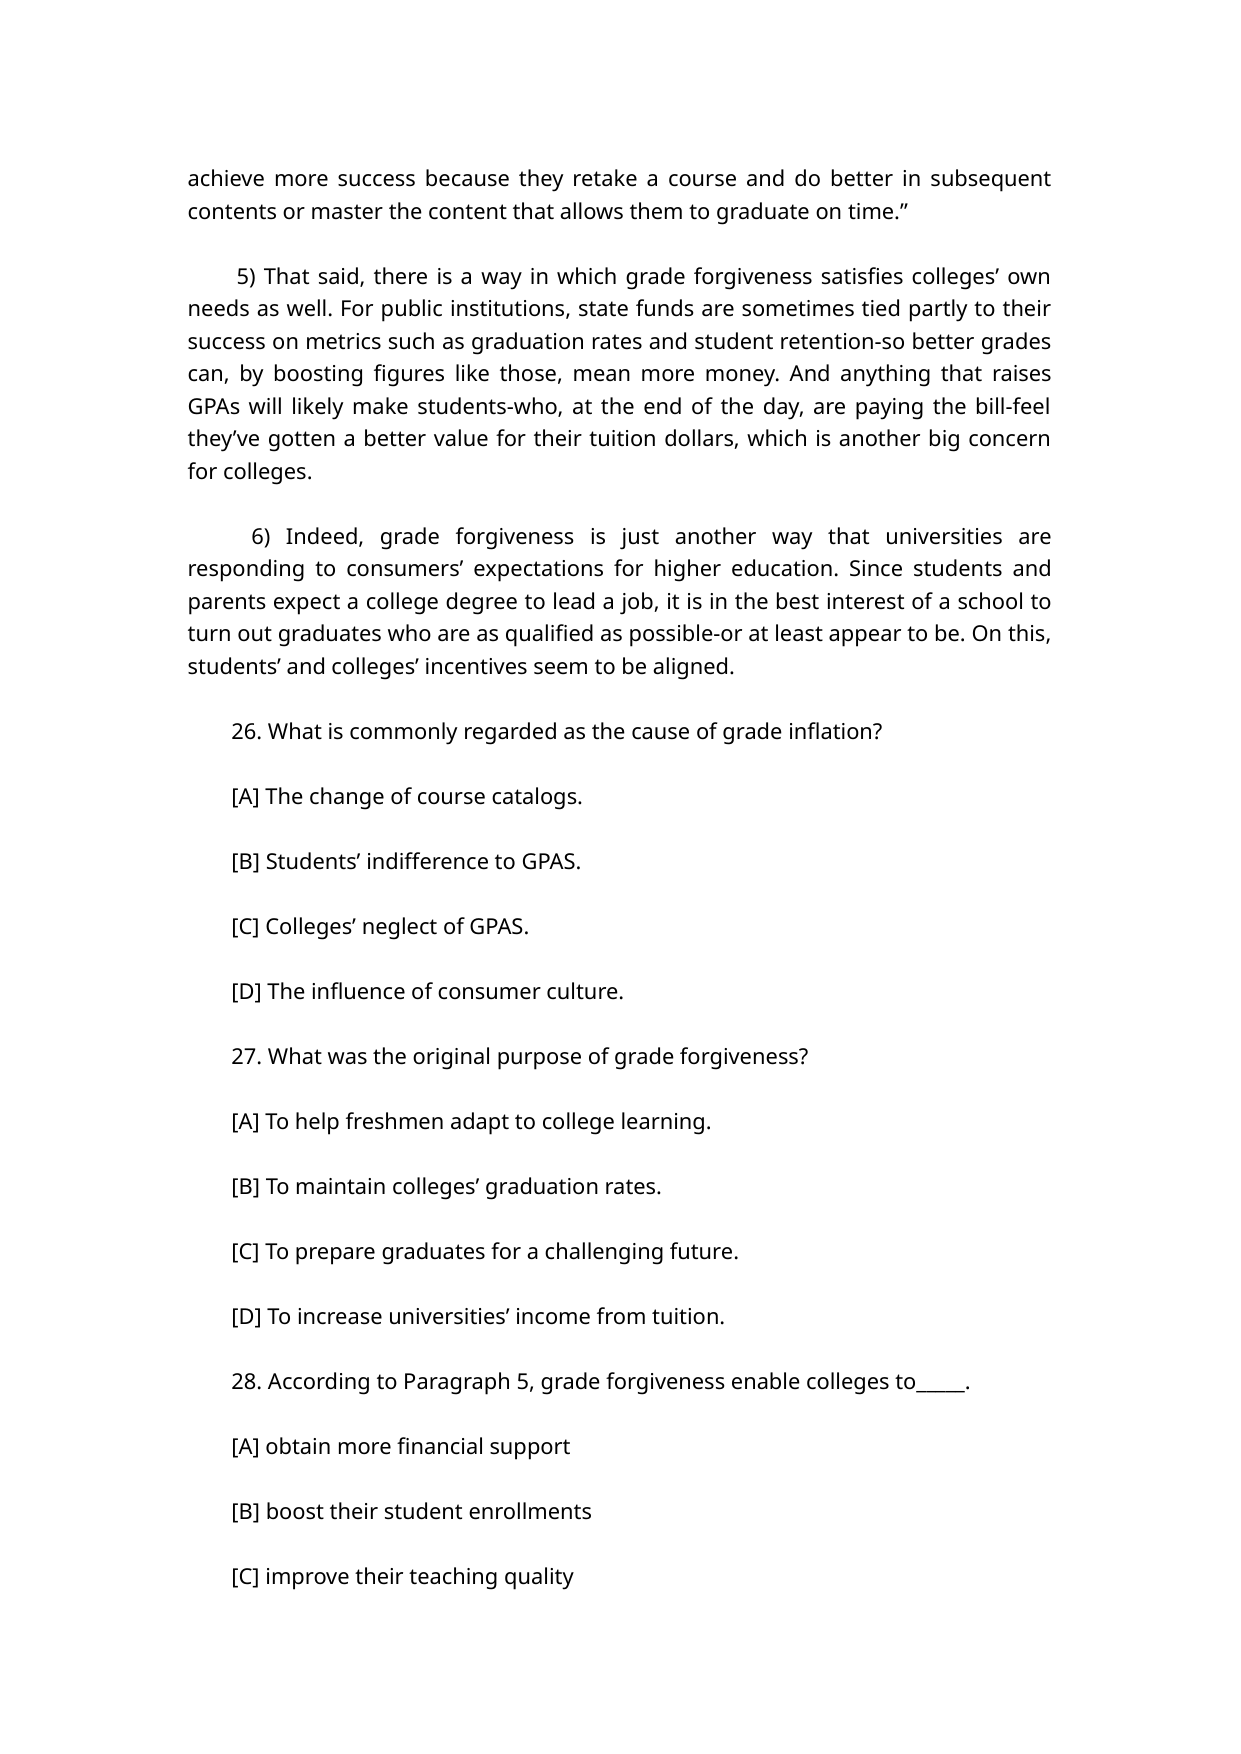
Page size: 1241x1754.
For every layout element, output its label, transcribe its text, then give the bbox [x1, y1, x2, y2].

text [C] Colleges’ neglect of GPAS. [187, 909, 1053, 942]
text 6) Indeed, grade forgiveness is just another way that universities are responding to consumers’ expectations for higher education. Since students and parents expect a college degree to lead a job, it is in the best interest of a school to turn out graduates who are as qualified as possible-or at least appear to be. On this, students’ and colleges’ incentives seem to be aligned. [187, 519, 1053, 682]
text [B] boost their student enrollments [187, 1494, 1053, 1527]
text 5) That said, there is a way in which grade forgiveness satisfies colleges’ own needs as well. For public institutions, state funds are sometimes tied partly to their success on metrics such as graduation rates and student retention-so better grades can, by boosting figures like those, mean more money. And anything that raises GPAs will likely make students-who, at the end of the day, are paying the bill-feel they’ve gotten a better value for their tuition dollars, which is another big concern for colleges. [187, 259, 1053, 487]
text 28. According to Paragraph 5, grade forgiveness enable colleges to_____. [187, 1364, 1053, 1397]
text [A] To help freshmen adapt to college learning. [187, 1104, 1053, 1137]
text [A] The change of course catalogs. [187, 779, 1053, 812]
text [C] To prepare graduates for a challenging future. [187, 1234, 1053, 1267]
text [D] To increase universities’ income from tuition. [187, 1299, 1053, 1332]
text [B] To maintain colleges’ graduation rates. [187, 1169, 1053, 1202]
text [187, 162, 1053, 227]
text 26. What is commonly regarded as the cause of grade inflation? [187, 714, 1053, 747]
text [A] obtain more financial support [187, 1429, 1053, 1462]
text [D] The influence of consumer culture. [187, 974, 1053, 1007]
text 27. What was the original purpose of grade forgiveness? [187, 1039, 1053, 1072]
text [C] improve their teaching quality [187, 1559, 1053, 1592]
text [B] Students’ indifference to GPAS. [187, 844, 1053, 877]
